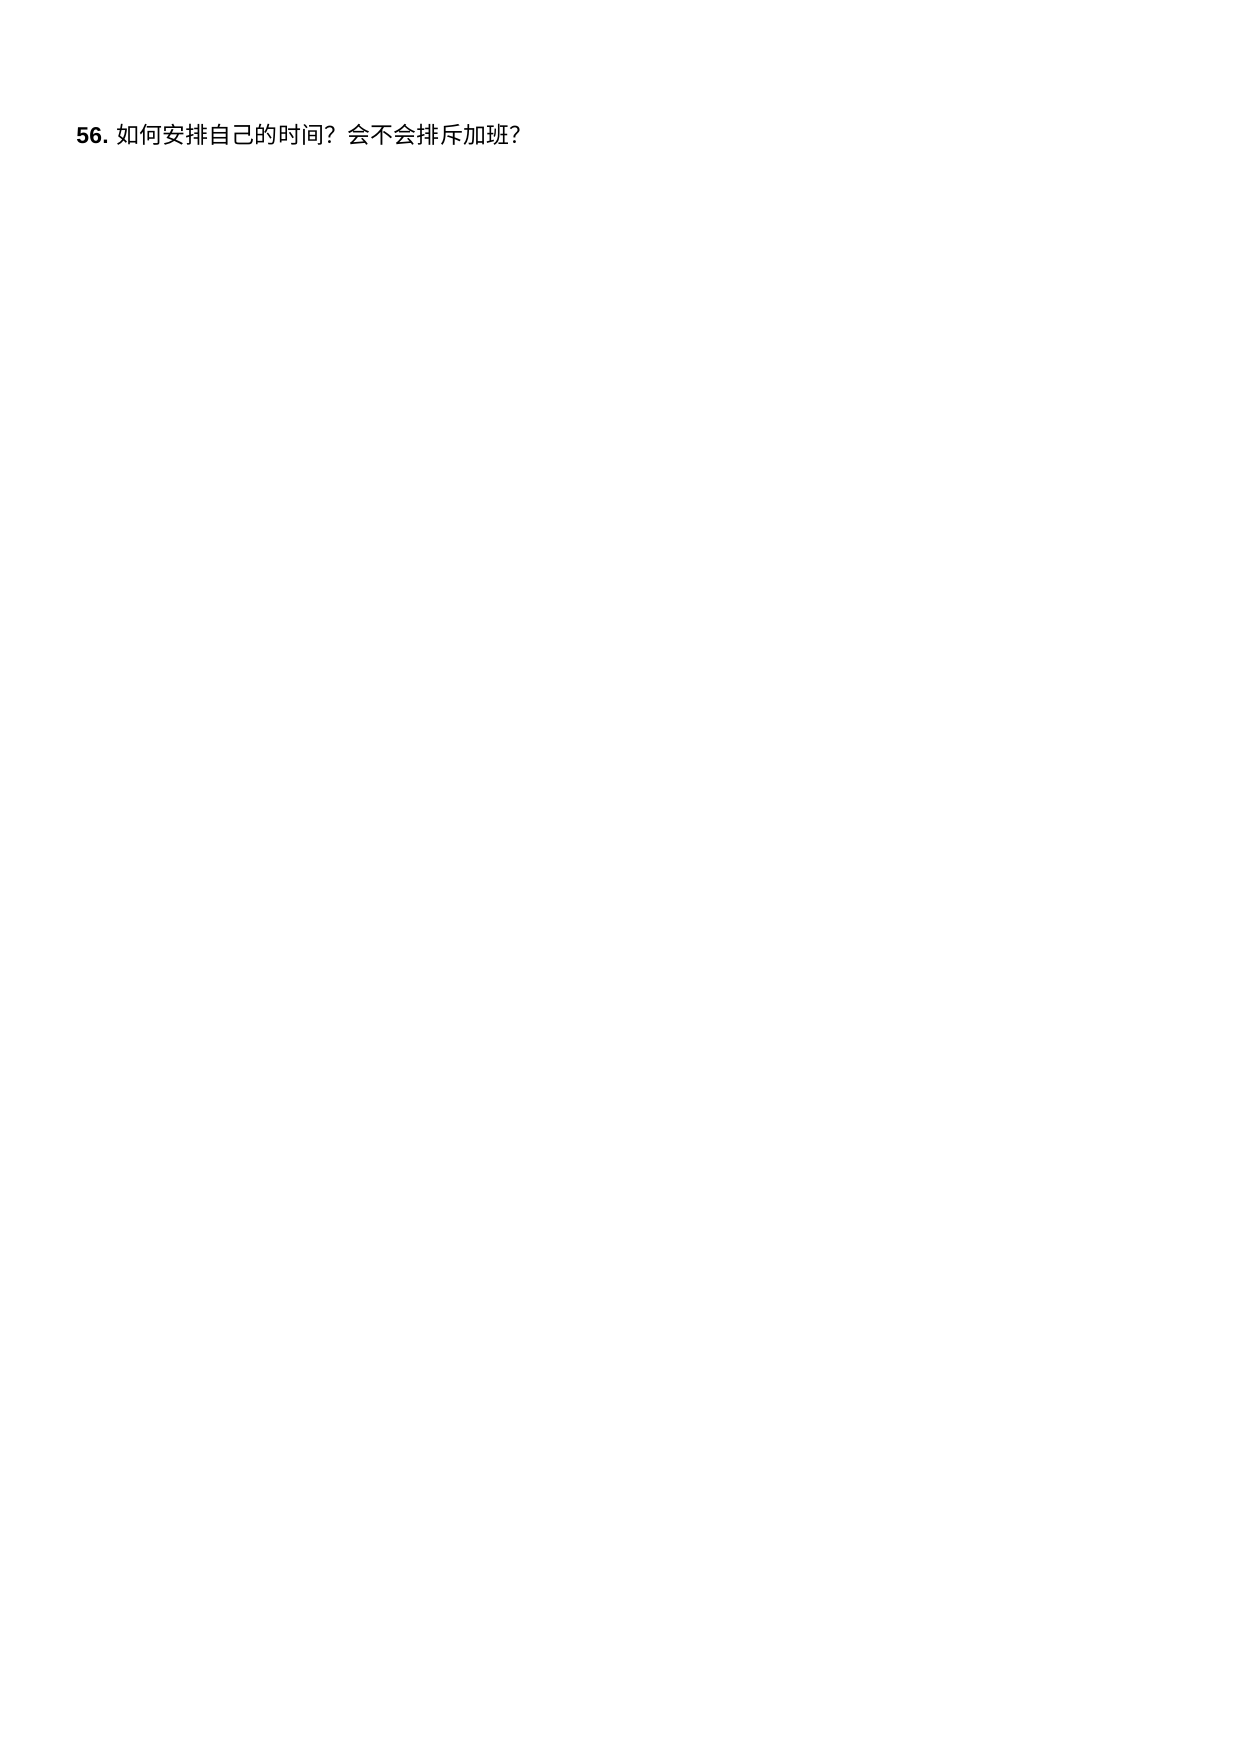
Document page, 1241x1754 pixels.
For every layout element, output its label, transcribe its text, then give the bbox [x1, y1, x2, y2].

text 56. 如何安排自己的时间？会不会排斥加班？ [76, 119, 1174, 149]
